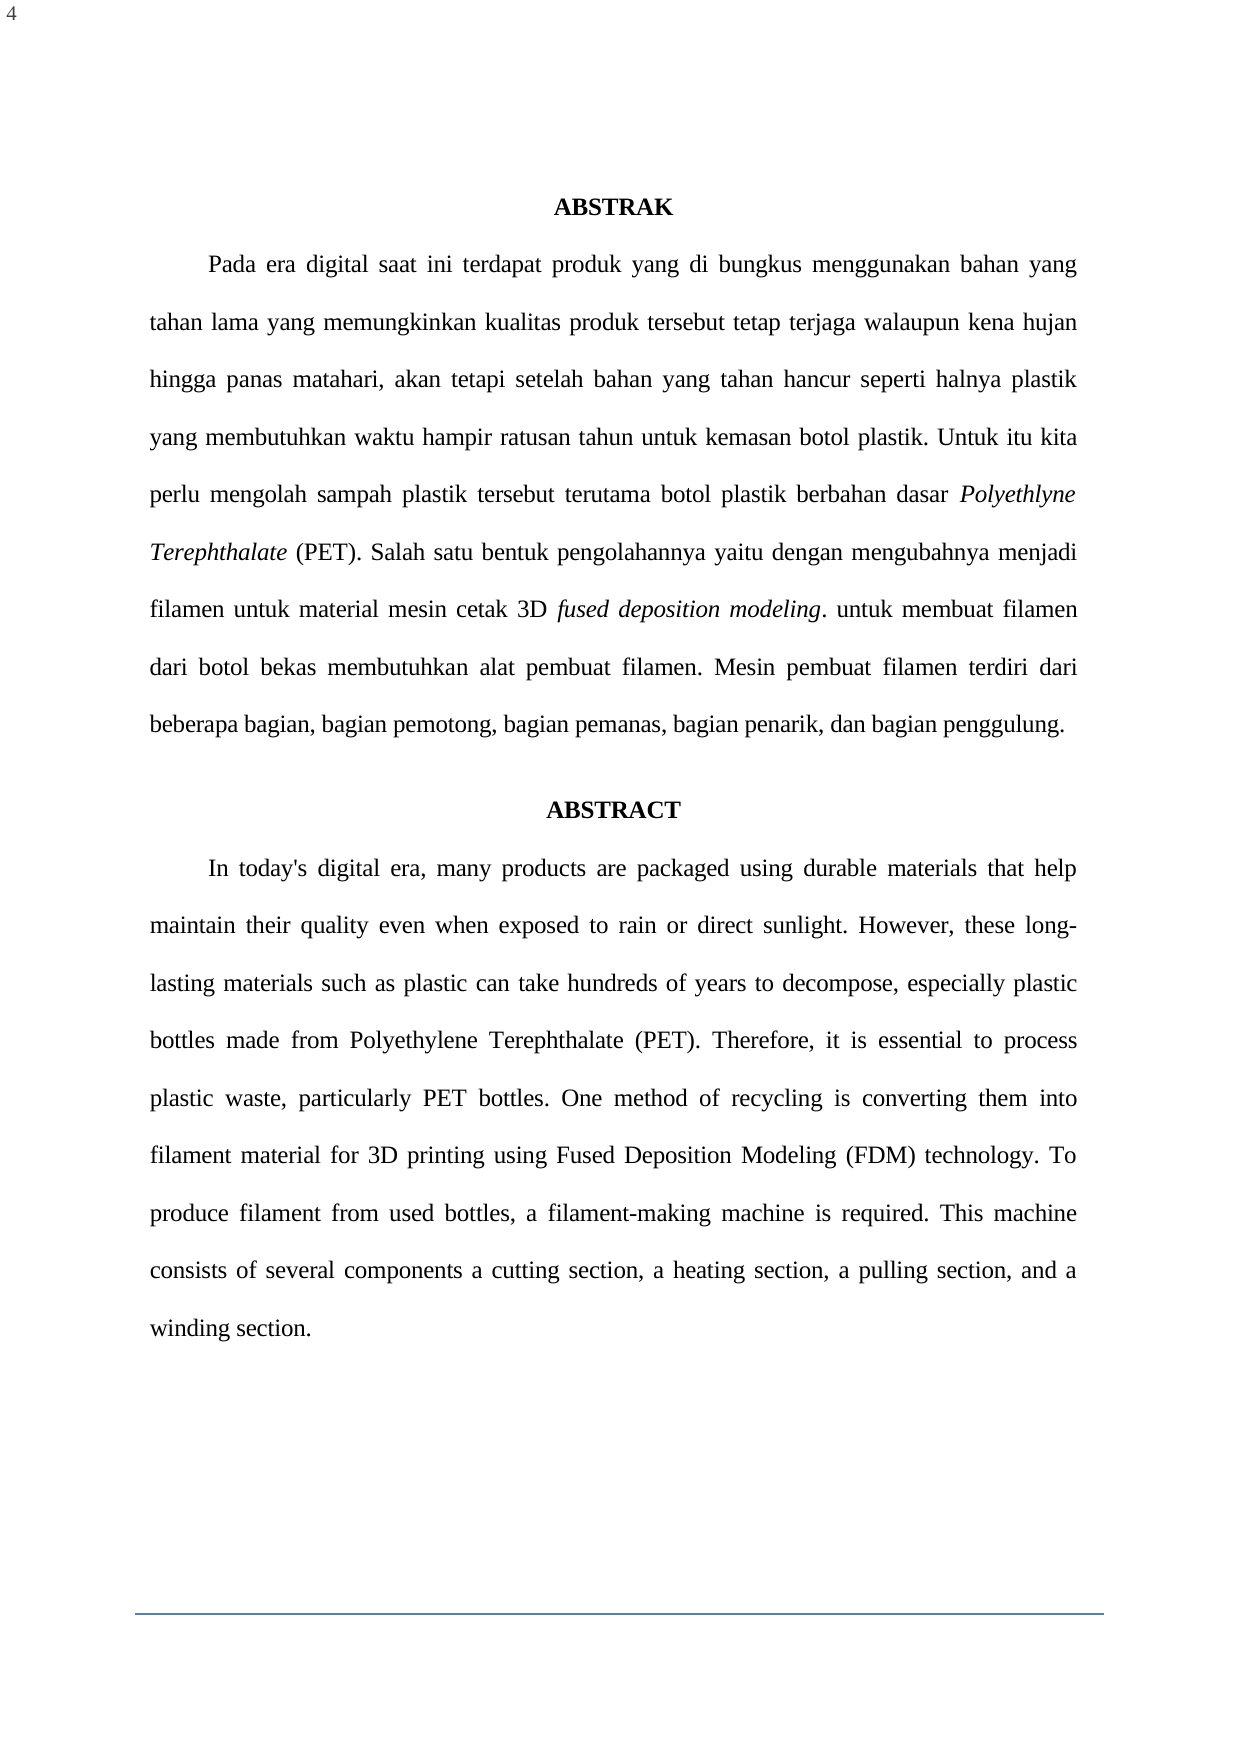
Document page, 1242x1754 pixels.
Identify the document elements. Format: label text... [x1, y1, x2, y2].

text In today's digital era, many products are packaged using durable materials that help maintain their quality even when exposed to rain or direct sunlight. However, these long-lasting materials such as plastic can take hundreds of years to decompose, especially plastic bottles made from Polyethylene Terephthalate (PET). Therefore, it is essential to process plastic waste, particularly PET bottles. One method of recycling is converting them into filament material for 3D printing using Fused Deposition Modeling (FDM) technology. To produce filament from used bottles, a filament-making machine is required. This machine consists of several components a cutting section, a heating section, a pulling section, and a winding section. [149, 853, 1078, 1342]
text Pada era digital saat ini terdapat produk yang di bungkus menggunakan bahan yang tahan lama yang memungkinkan kualitas produk tersebut tetap terjaga walaupun kena hujan hingga panas matahari, akan tetapi setelah bahan yang tahan hancur seperti halnya plastik yang membutuhkan waktu hampir ratusan tahun untuk kemasan botol plastik. Untuk itu kita perlu mengolah sampah plastik tersebut terutama botol plastik berbahan dasar Polyethlyne Terephthalate (PET). Salah satu bentuk pengolahannya yaitu dengan mengubahnya menjadi filamen untuk material mesin cetak 3D fused deposition modeling. untuk membuat filamen dari botol bekas membutuhkan alat pembuat filamen. Mesin pembuat filamen terdiri dari beberapa bagian, bagian pemotong, bagian pemanas, bagian penarik, dan bagian penggulung. [149, 249, 1078, 738]
text ABSTRACT [149, 795, 1078, 824]
text ABSTRAK [149, 192, 1078, 220]
